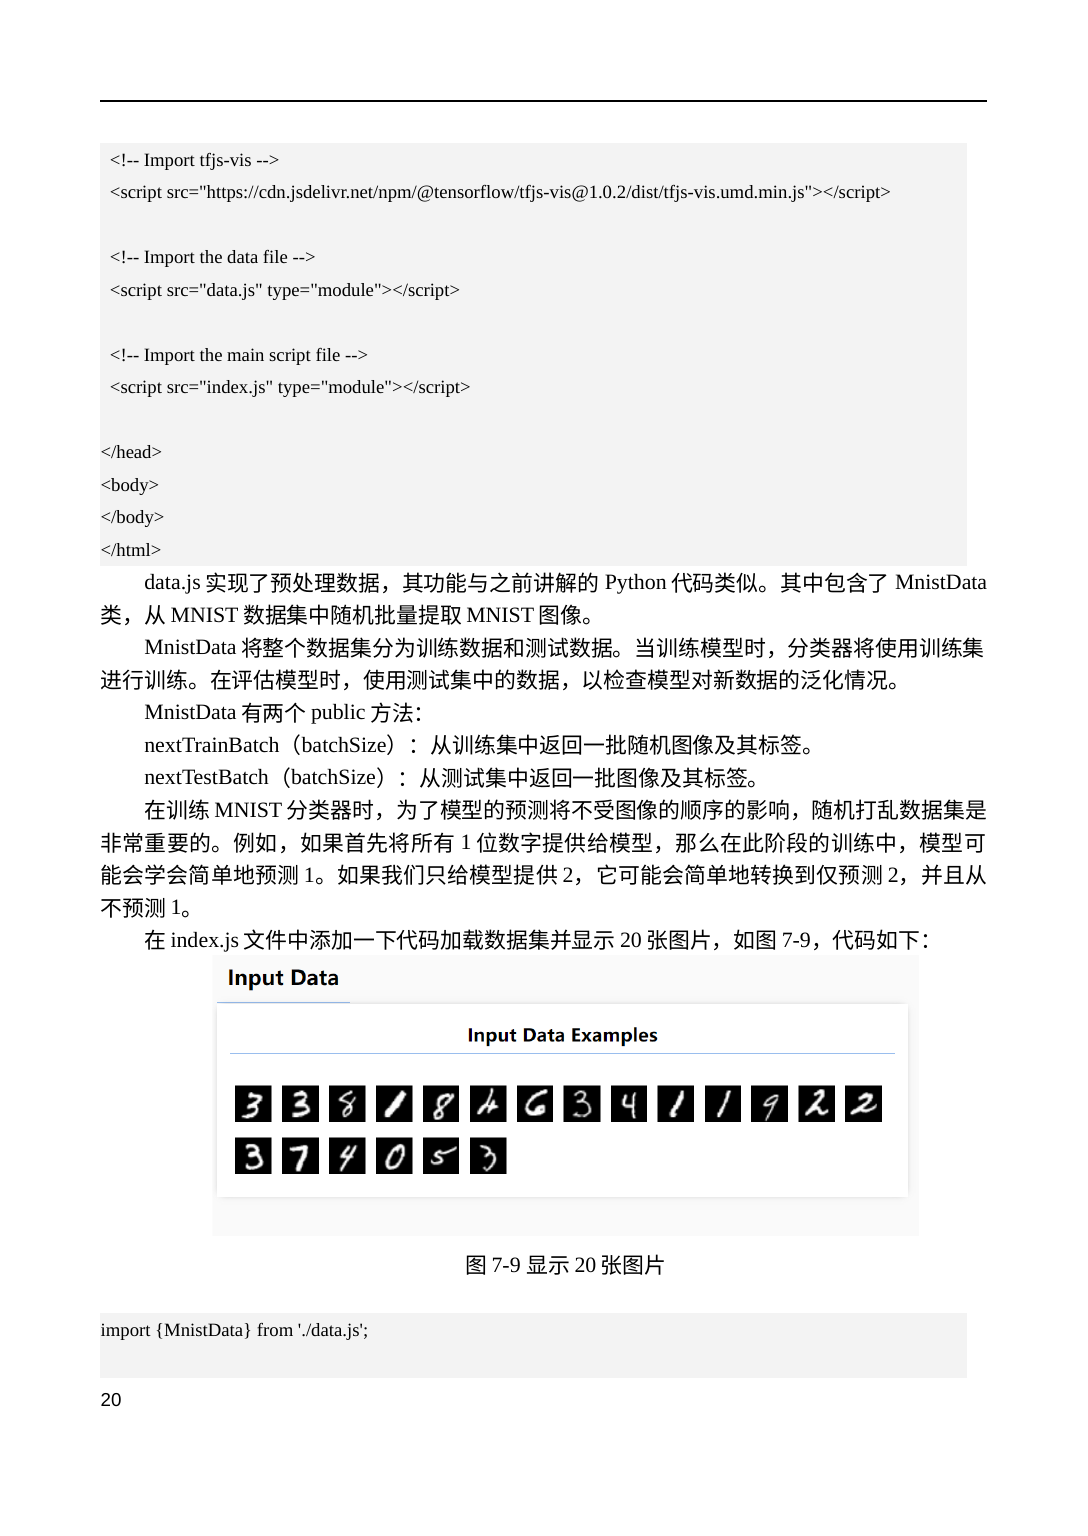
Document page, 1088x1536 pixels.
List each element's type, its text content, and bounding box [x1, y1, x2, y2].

text </body> [100, 501, 967, 533]
text </html> [100, 533, 967, 566]
text <script src="data.js" type="module"></script> [100, 273, 967, 306]
picture [212, 955, 919, 1236]
text <script src="https://cdn.jsdelivr.net/npm/@tensorflow/tfjs-vis@1.0.2/dist/tfjs-vis.umd.min.js"></script> [100, 176, 967, 208]
text 图7-9 显示20张图片 [100, 1248, 987, 1281]
text <!-- Import the main script file --> [100, 338, 967, 371]
text 在index.js文件中添加一下代码加载数据集并显示20张图片，如图7-9，代码如下： [100, 923, 987, 956]
text MnistData有两个public方法： [100, 696, 987, 728]
text MnistData将整个数据集分为训练数据和测试数据。当训练模型时，分类器将使用训练集进行训练。在评估模型时，使用测试集中的数据，以检查模型对新数据的泛化情况。 [100, 631, 987, 696]
text import {MnistData} from './data.js'; [100, 1313, 967, 1346]
text <!-- Import tfjs-vis --> [100, 143, 967, 176]
text <script src="index.js" type="module"></script> [100, 371, 967, 403]
text <body> [100, 468, 967, 501]
text <!-- Import the data file --> [100, 241, 967, 273]
text nextTrainBatch（batchSize）：从训练集中返回一批随机图像及其标签。 [100, 728, 987, 761]
text 在训练MNIST分类器时，为了模型的预测将不受图像的顺序的影响，随机打乱数据集是非常重要的。例如，如果首先将所有1位数字提供给模型，那么在此阶段的训练中，模型可能会学会简单地预测1。如果我们只给模型提供2，它可能会简单地转换到仅预测2，并且从不预测1。 [100, 793, 987, 923]
text data.js实现了预处理数据，其功能与之前讲解的Python代码类似。其中包含了MnistData类，从MNIST数据集中随机批量提取MNIST图像。 [100, 566, 987, 631]
text nextTestBatch（batchSize）：从测试集中返回一批图像及其标签。 [100, 761, 987, 793]
text </head> [100, 436, 967, 468]
